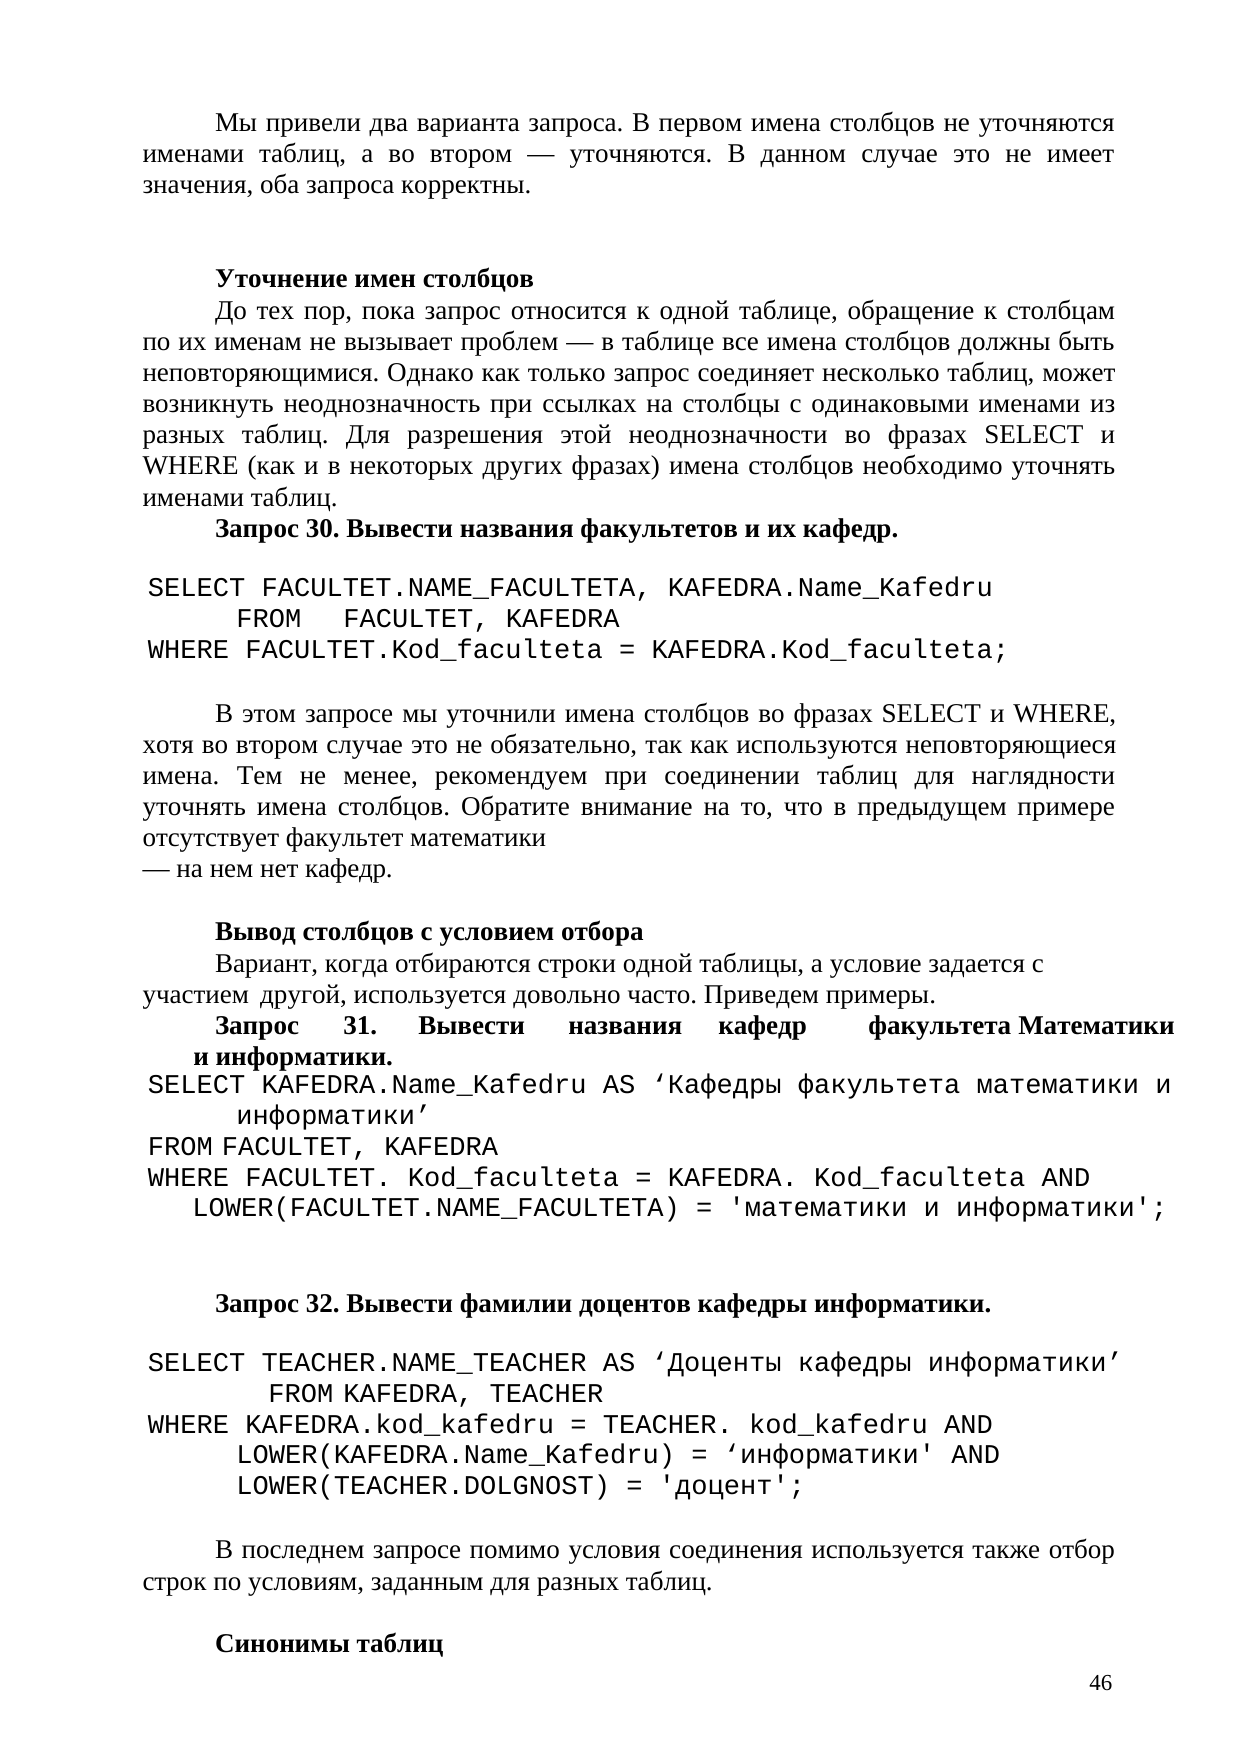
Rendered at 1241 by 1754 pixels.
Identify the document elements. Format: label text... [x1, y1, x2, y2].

text WHERE FACULTET. Kod_faculteta = KAFEDRA. Kod_faculteta AND LOWER(FACULTET.NAME_FACULTETA) = 'математики и информатики'; [148, 1163, 1181, 1225]
text Уточнение имен столбцов [142, 263, 1181, 294]
text Синонимы таблиц [142, 1627, 1181, 1658]
text SELECT FACULTET.NAME_FACULTETA, KAFEDRA.Name_Kafedru FROM FACULTET, KAFEDRA [148, 574, 1181, 636]
text Запрос 32. Вывести фамилии доцентов кафедры информатики. [142, 1287, 1181, 1318]
text WHERE KAFEDRA.kod_kafedru = TEACHER. kod_kafedru AND LOWER(KAFEDRA.Name_Kafedru) = ‘информатики' AND LOWER(TEACHER.DOLGNOST) = 'доцент'; [148, 1411, 1181, 1503]
text В этом запросе мы уточнили имена столбцов во фразах SELECT и WHERE, хотя во втором случае это не обязательно, так как используются неповторяющиеся имена. Тем не менее, рекомендуем при соединении таблиц для наглядности уточнять имена столбцов. Обратите внимание на то, что в предыдущем примере отсутствует факультет математики [142, 697, 1116, 852]
text Запрос 31. Вывести названия кафедр факультета Математики и информатики. [142, 1009, 1181, 1071]
text Вариант, когда отбираются строки одной таблицы, а условие задается с участием другой, используется довольно часто. Приведем примеры. [142, 947, 1119, 1009]
text — на нем нет кафедр. [142, 852, 1181, 884]
text Мы привели два варианта запроса. В первом имена столбцов не уточняются именами таблиц, а во втором — уточняются. В данном случае это не имеет значения, оба запроса корректны. [142, 106, 1116, 200]
text Вывод столбцов с условием отбора [142, 916, 1181, 947]
text Запрос 30. Вывести названия факультетов и их кафедр. [142, 512, 1181, 543]
text В последнем запросе помимо условия соединения используется также отбор строк по условиям, заданным для разных таблиц. [142, 1533, 1116, 1596]
text SELECT KAFEDRA.Name_Kafedru AS ‘Кафедры факультета математики и информатики’ [148, 1071, 1181, 1133]
text До тех пор, пока запрос относится к одной таблице, обращение к столбцам по их именам не вызывает проблем — в таблице все имена столбцов должны быть неповторяющимися. Однако как только запрос соединяет несколько таблиц, может возникнуть неоднозначность при ссылках на столбцы с одинаковыми именами из разных таблиц. Для разрешения этой неоднозначности во фразах SELECT и WHERE (как и в некоторых других фразах) имена столбцов необходимо уточнять именами таблиц. [142, 294, 1117, 512]
text SELECT TEACHER.NAME_TEACHER AS ‘Доценты кафедры информатики’ FROM KAFEDRA, TEACHER [148, 1349, 1181, 1411]
text FROM FACULTET, KAFEDRA [148, 1133, 1181, 1163]
text WHERE FACULTET.Kod_faculteta = KAFEDRA.Kod_faculteta; [148, 636, 1181, 666]
